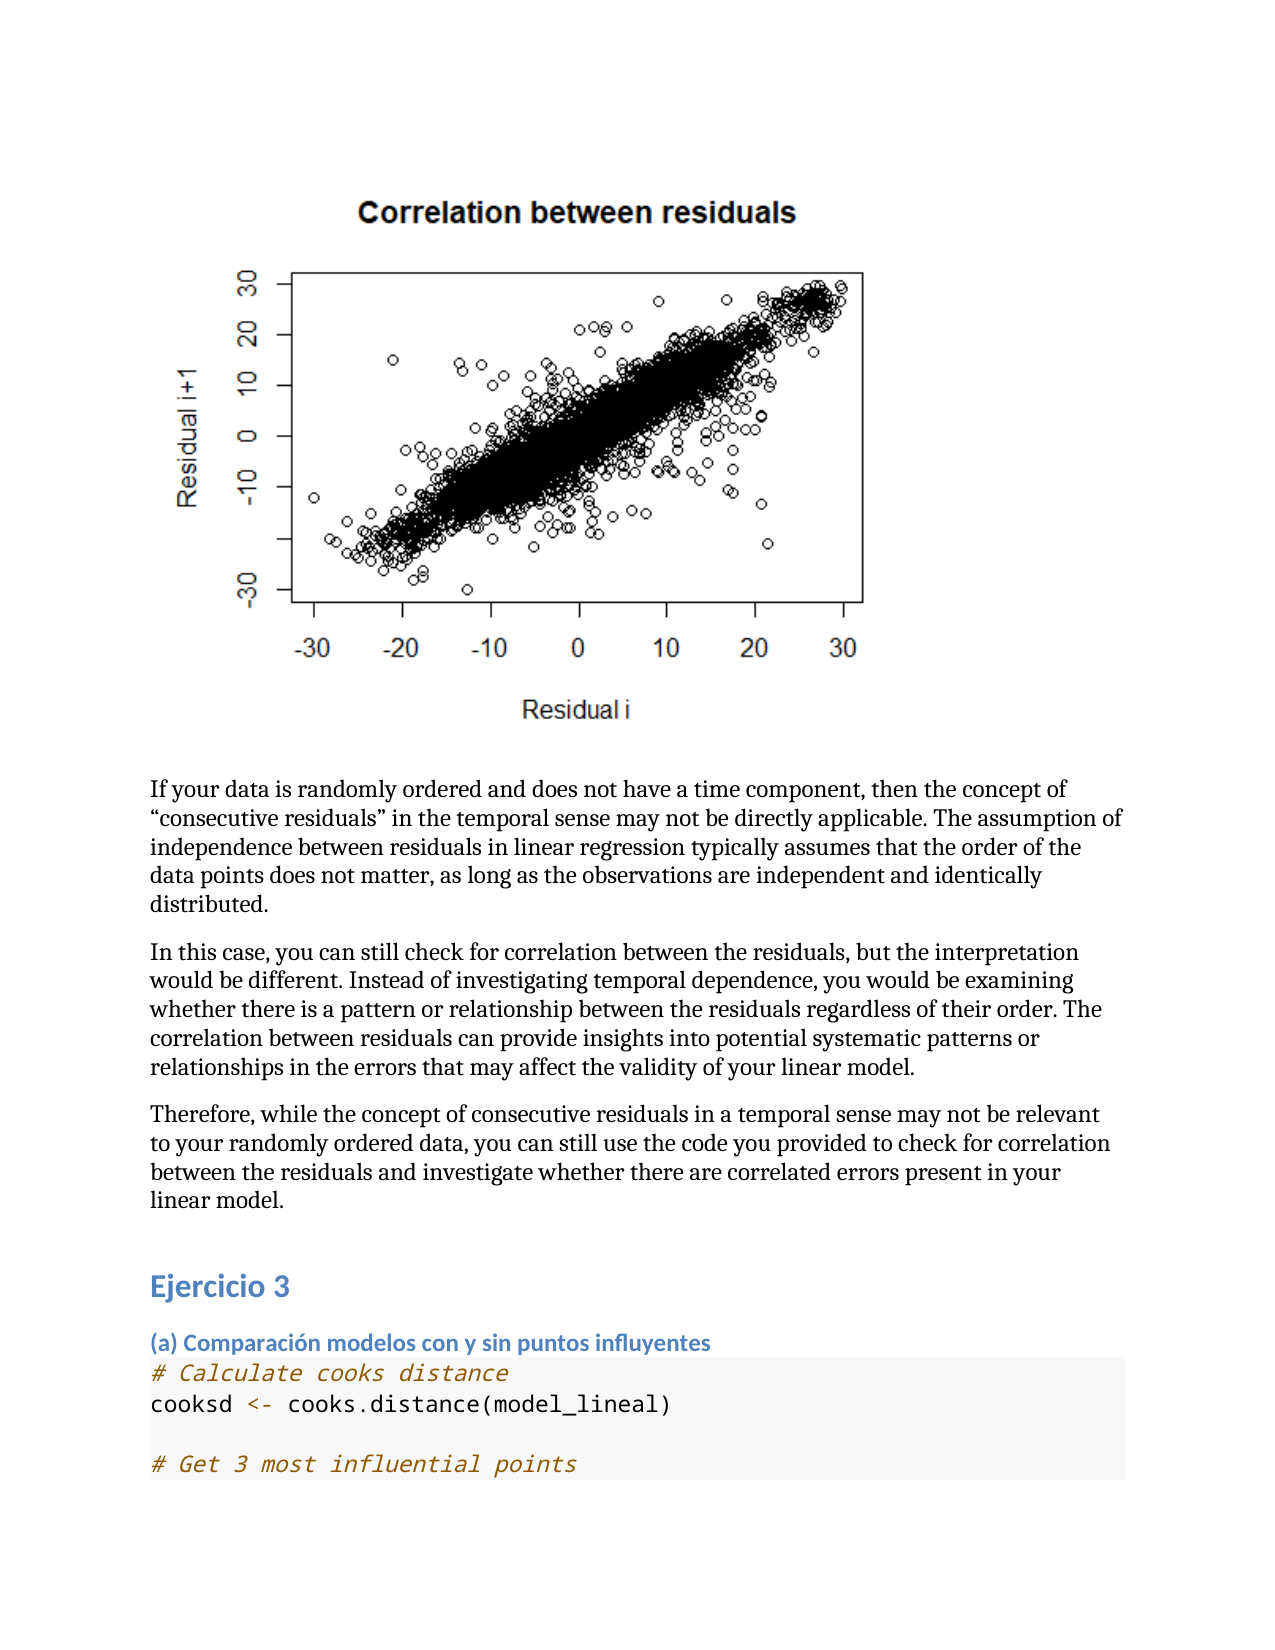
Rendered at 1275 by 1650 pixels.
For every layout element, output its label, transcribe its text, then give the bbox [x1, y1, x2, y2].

subtitle Ejercicio 3 [150, 1265, 1125, 1306]
text Therefore, while the concept of consecutive residuals in a temporal sense may not be relevant to your randomly ordered data, you can still use the code you provided to check for correlation between the residuals and investigate whether there are correlated errors present in your linear model. [150, 1100, 1125, 1215]
picture [168, 150, 927, 757]
text If your data is randomly ordered and does not have a time component, then the concept of “consecutive residuals” in the temporal sense may not be directly applicable. The assumption of independence between residuals in linear regression typically assumes that the order of the data points does not matter, as long as the observations are independent and identically distributed. [150, 775, 1125, 919]
subtitle (a) Comparación modelos con y sin puntos influyentes [150, 1327, 1125, 1357]
text In this case, you can still check for correlation between the residuals, but the interpretation would be different. Instead of investigating temporal dependence, you would be examining whether there is a pattern or relationship between the residuals regardless of their order. The correlation between residuals can provide insights into potential systematic patterns or relationships in the errors that may affect the validity of your linear model. [150, 938, 1125, 1081]
